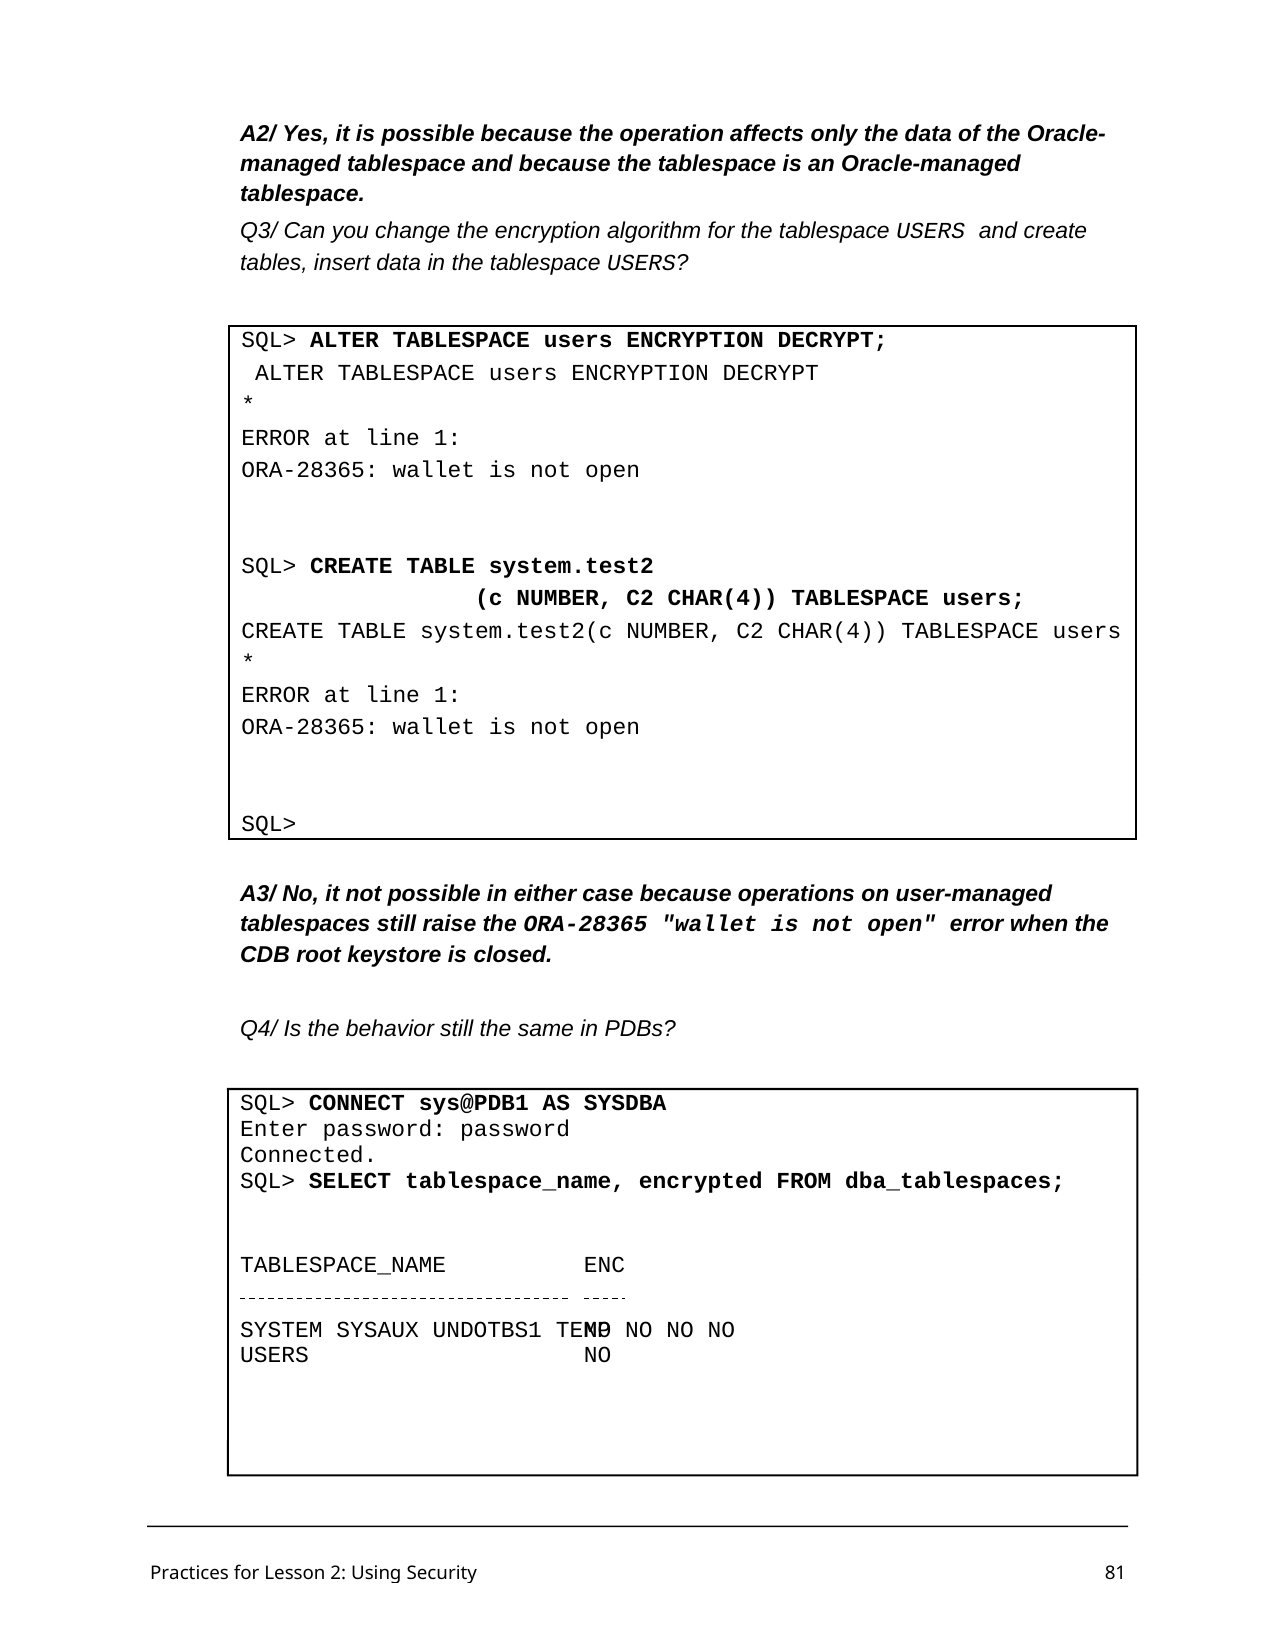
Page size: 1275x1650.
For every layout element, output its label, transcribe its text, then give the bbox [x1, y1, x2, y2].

subtitle A2/ Yes, it is possible because the operation affects only the data of the Oracle- managed tablespace and because the tablespace is an Oracle-managed tablespace. [240, 120, 1108, 206]
text Q4/ Is the behavior still the same in PDBs? [240, 1015, 1267, 1041]
text Q3/ Can you change the encryption algorithm for the tablespace USERS and create tables, insert data in the tablespace USERS? [240, 217, 1089, 277]
subtitle A3/ No, it not possible in either case because operations on user-managed tablespaces still raise the ORA-28365 "wallet is not open" error when the CDB root keystore is closed. [240, 880, 1136, 968]
